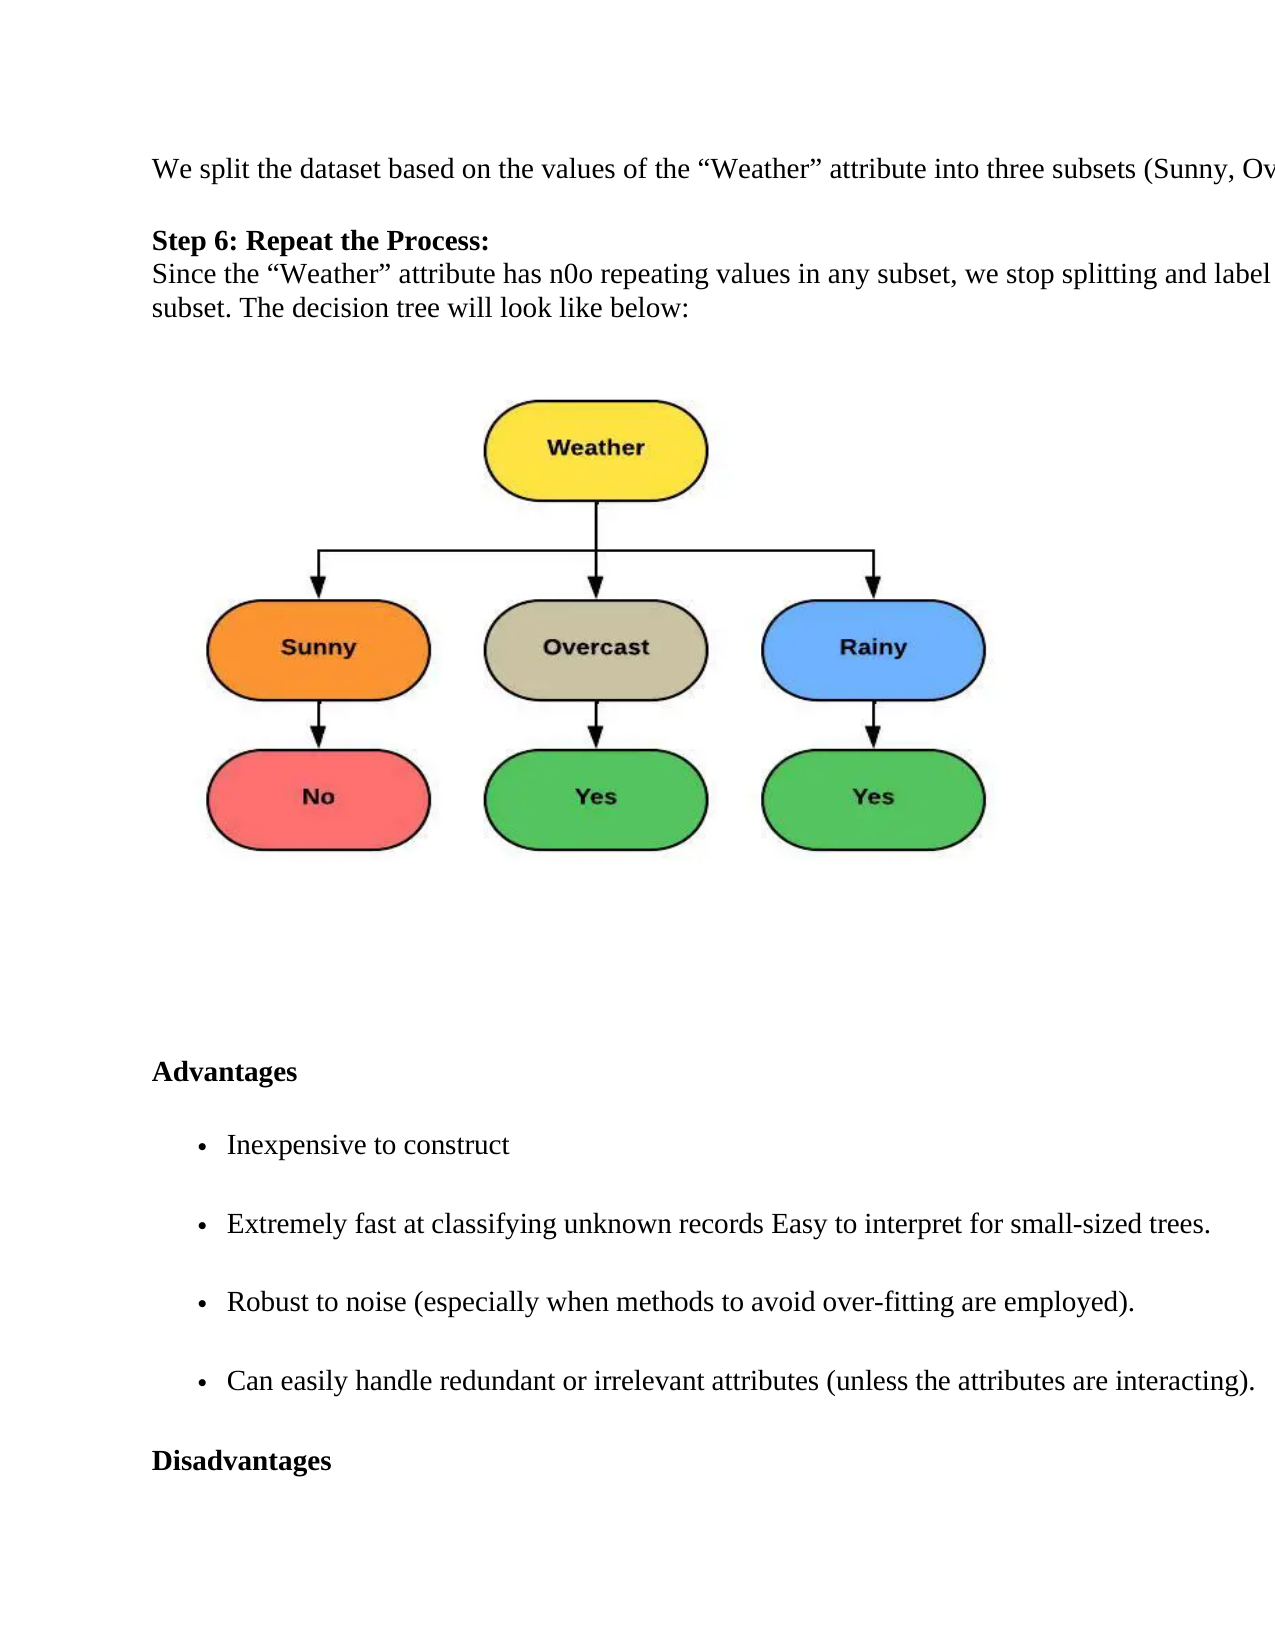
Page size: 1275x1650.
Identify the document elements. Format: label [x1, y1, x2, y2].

picture [151, 360, 1043, 906]
table_header [150, 150, 1275, 1478]
